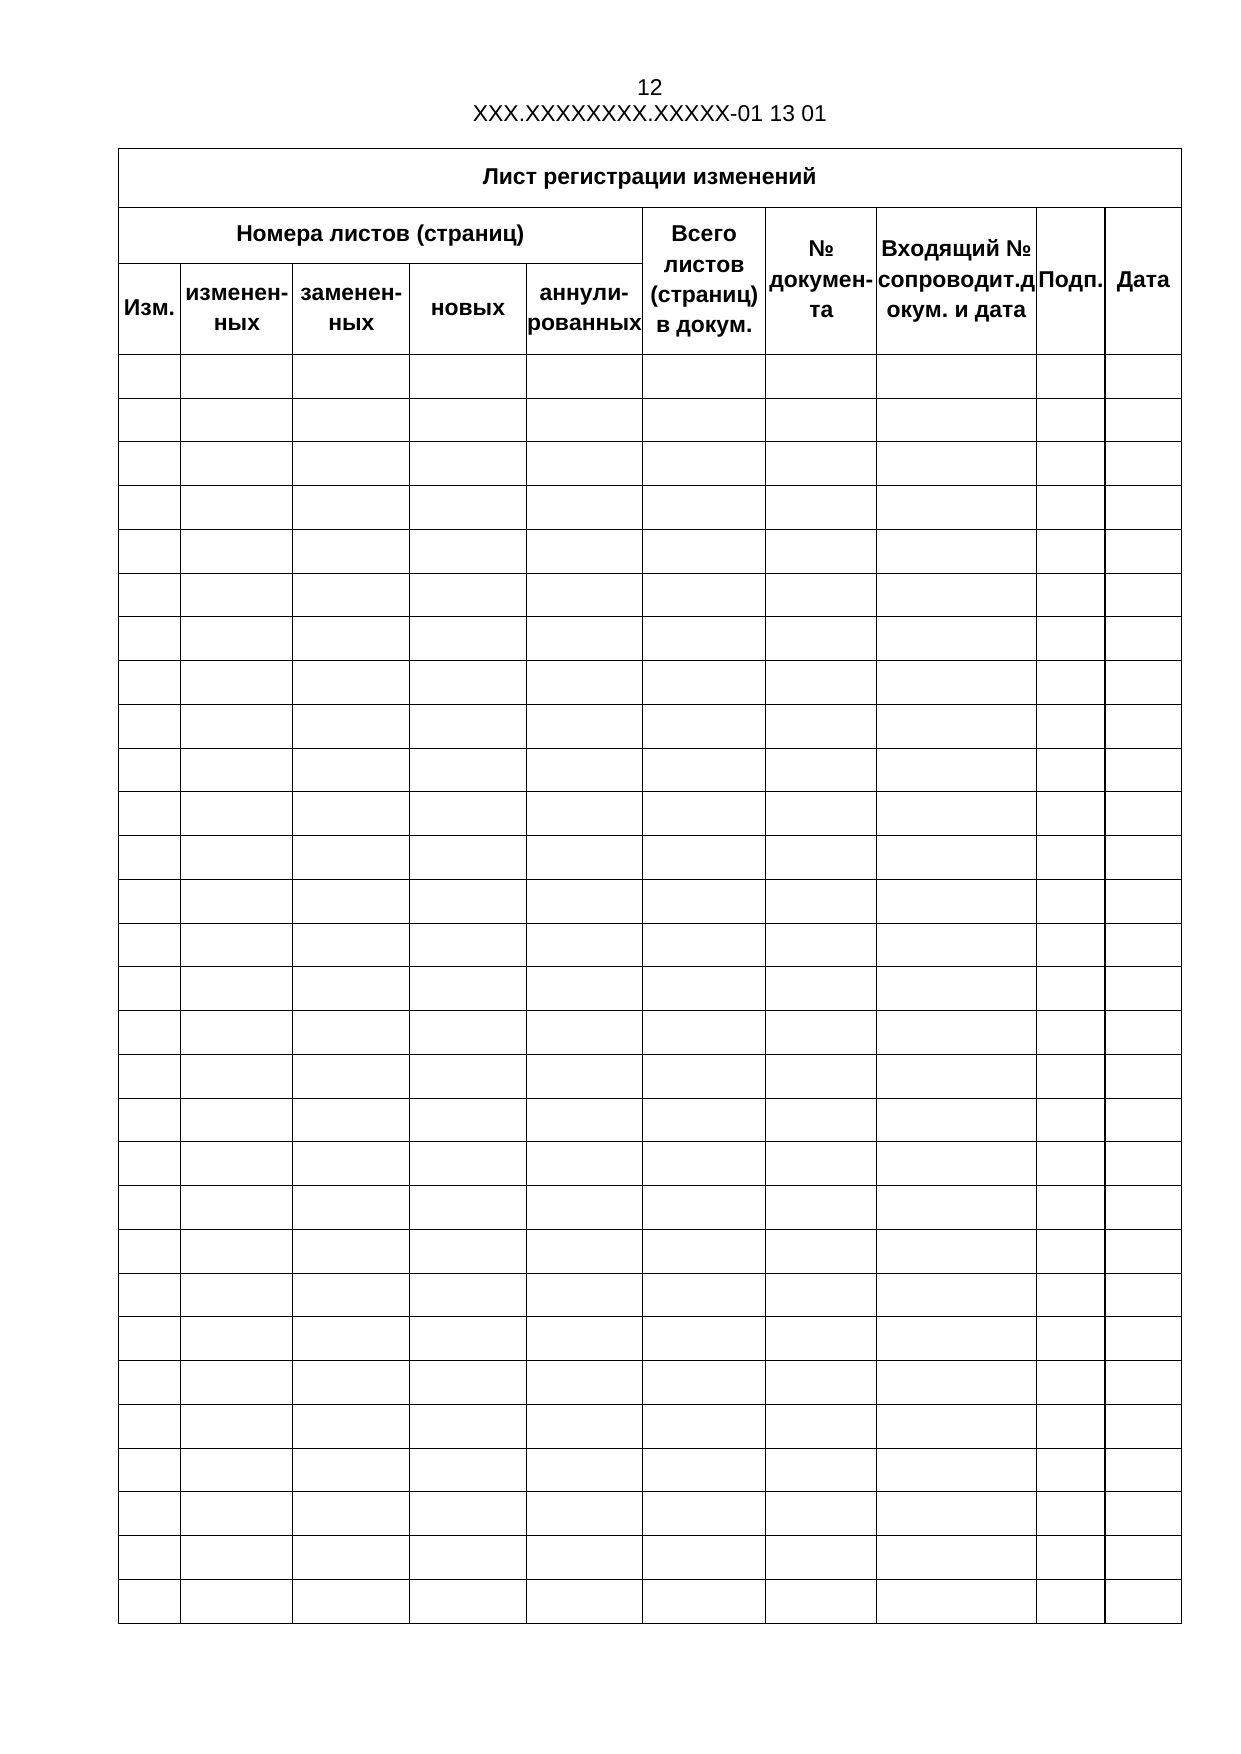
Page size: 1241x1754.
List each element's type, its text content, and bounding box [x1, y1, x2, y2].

table_cell [119, 486, 180, 529]
table_cell [181, 1186, 292, 1229]
table_cell [119, 530, 180, 572]
table_cell [1037, 1142, 1104, 1185]
table_cell [643, 617, 765, 660]
table_cell [1037, 530, 1104, 572]
table_cell [766, 486, 876, 529]
table_cell [527, 486, 642, 529]
table_cell [1037, 705, 1104, 747]
table_cell [410, 1011, 526, 1054]
table_cell [1106, 1580, 1181, 1622]
table_cell [643, 574, 765, 616]
table_cell [293, 705, 409, 747]
table_cell [877, 530, 1036, 572]
table_cell [527, 749, 642, 791]
table_cell [119, 617, 180, 660]
table_cell [119, 1142, 180, 1185]
table_cell [410, 530, 526, 572]
table_cell [527, 1186, 642, 1229]
table_cell [181, 924, 292, 966]
table_cell [643, 1274, 765, 1316]
table_cell [643, 1230, 765, 1272]
table_cell [766, 1405, 876, 1447]
table_cell [410, 967, 526, 1010]
table_cell [181, 617, 292, 660]
table_cell [877, 749, 1036, 791]
table_cell [293, 1449, 409, 1491]
table_cell [877, 1492, 1036, 1535]
table_cell [643, 792, 765, 835]
table_cell [766, 1011, 876, 1054]
table_cell [410, 399, 526, 441]
table_cell [410, 1274, 526, 1316]
table_cell [181, 749, 292, 791]
table_cell [877, 880, 1036, 922]
table_cell [527, 1361, 642, 1404]
table_cell [1106, 1405, 1181, 1447]
table_cell [766, 1317, 876, 1360]
table_cell [1037, 1405, 1104, 1447]
table_cell [1106, 924, 1181, 966]
table_cell [527, 661, 642, 704]
table_cell [181, 967, 292, 1010]
table_cell [766, 399, 876, 441]
table_cell [181, 1274, 292, 1316]
table_cell [293, 1230, 409, 1272]
table_cell [643, 1055, 765, 1097]
table_cell [1106, 355, 1181, 397]
table_cell [181, 880, 292, 922]
table_cell [293, 1361, 409, 1404]
table_cell [766, 880, 876, 922]
table_cell [119, 1449, 180, 1491]
table_cell [119, 792, 180, 835]
table_cell [1037, 355, 1104, 397]
table_cell изменен-ных [181, 264, 292, 354]
table_cell [181, 1317, 292, 1360]
table_cell [181, 1492, 292, 1535]
table_cell [1037, 1274, 1104, 1316]
table_cell [181, 1449, 292, 1491]
table_cell [1106, 1186, 1181, 1229]
table_cell [181, 661, 292, 704]
table_cell № докумен-та [766, 208, 876, 354]
table_cell [1037, 749, 1104, 791]
table_cell [410, 1536, 526, 1579]
table_cell [877, 924, 1036, 966]
table_cell [410, 442, 526, 485]
table_cell [527, 355, 642, 397]
table_cell [766, 1449, 876, 1491]
table_cell [766, 1230, 876, 1272]
table_cell [877, 1449, 1036, 1491]
table_cell [1106, 399, 1181, 441]
table_cell [877, 836, 1036, 879]
table_cell [410, 1405, 526, 1447]
table_cell [410, 1492, 526, 1535]
table_cell [766, 530, 876, 572]
table_cell [1037, 1011, 1104, 1054]
table_cell [766, 924, 876, 966]
table_cell [410, 705, 526, 747]
table_cell [1037, 1099, 1104, 1141]
table_cell [766, 1492, 876, 1535]
table_cell [1106, 749, 1181, 791]
table_cell [293, 924, 409, 966]
table_cell [119, 1230, 180, 1272]
table_cell [1037, 880, 1104, 922]
table_cell [119, 1492, 180, 1535]
table_cell [643, 399, 765, 441]
table_cell [1106, 1536, 1181, 1579]
table_cell [1037, 967, 1104, 1010]
table_cell [766, 1580, 876, 1622]
table_cell [119, 749, 180, 791]
table_cell [410, 574, 526, 616]
table_cell [527, 1580, 642, 1622]
table_cell [410, 1449, 526, 1491]
table_cell [293, 1317, 409, 1360]
table_cell [527, 1011, 642, 1054]
table_cell [527, 1449, 642, 1491]
table_cell [527, 924, 642, 966]
table_cell [527, 1492, 642, 1535]
table_cell [181, 1142, 292, 1185]
table_cell [119, 1317, 180, 1360]
table_cell [877, 1536, 1036, 1579]
table_cell [527, 1055, 642, 1097]
table_cell [293, 530, 409, 572]
table_cell [293, 399, 409, 441]
table_cell [293, 1405, 409, 1447]
table_cell [410, 836, 526, 879]
table_cell [181, 442, 292, 485]
table_cell [877, 1099, 1036, 1141]
table_cell [1037, 1230, 1104, 1272]
table_cell [1037, 836, 1104, 879]
table_cell [293, 1055, 409, 1097]
table_cell [1106, 442, 1181, 485]
table_cell [1106, 486, 1181, 529]
table_cell [877, 574, 1036, 616]
table_cell [119, 1186, 180, 1229]
table_cell [1106, 1274, 1181, 1316]
table_cell [1106, 880, 1181, 922]
table_cell [410, 1142, 526, 1185]
table_cell [527, 705, 642, 747]
table_cell [1106, 1449, 1181, 1491]
table_cell [293, 792, 409, 835]
table_cell [643, 836, 765, 879]
table_cell [410, 1580, 526, 1622]
table_cell [119, 355, 180, 397]
table_cell [181, 792, 292, 835]
table_cell [1037, 1317, 1104, 1360]
table_cell [1037, 924, 1104, 966]
table_cell [410, 1186, 526, 1229]
table_cell [877, 1142, 1036, 1185]
table_cell [527, 1230, 642, 1272]
table_cell [1106, 1317, 1181, 1360]
table_cell [1106, 1055, 1181, 1097]
table_cell [643, 486, 765, 529]
table_cell [766, 574, 876, 616]
table_cell [119, 661, 180, 704]
table_cell [766, 1274, 876, 1316]
table_cell [181, 1011, 292, 1054]
table_cell [1106, 1099, 1181, 1141]
table_cell [877, 705, 1036, 747]
table_cell [119, 1274, 180, 1316]
table_cell [293, 1492, 409, 1535]
table_cell [119, 442, 180, 485]
table_cell [1037, 1186, 1104, 1229]
table_cell [119, 1011, 180, 1054]
table_cell [1106, 792, 1181, 835]
table_cell [643, 1186, 765, 1229]
table_cell [766, 836, 876, 879]
table_cell [1106, 574, 1181, 616]
table_cell [293, 442, 409, 485]
table_cell [119, 705, 180, 747]
table_cell [877, 792, 1036, 835]
table_cell [877, 1011, 1036, 1054]
table_cell [293, 617, 409, 660]
table_cell [181, 486, 292, 529]
table_cell [410, 661, 526, 704]
table_cell [181, 1055, 292, 1097]
table_cell [527, 1536, 642, 1579]
table_cell [293, 1580, 409, 1622]
table_cell [1106, 661, 1181, 704]
table_cell [527, 574, 642, 616]
table_cell [1037, 617, 1104, 660]
table_cell [1106, 1492, 1181, 1535]
table_cell [1037, 1492, 1104, 1535]
table_cell [181, 355, 292, 397]
table_cell [643, 1449, 765, 1491]
table_cell [643, 1580, 765, 1622]
table_cell [181, 574, 292, 616]
table_cell [410, 1230, 526, 1272]
table_cell [1037, 1449, 1104, 1491]
table_cell [527, 1099, 642, 1141]
table_cell [1037, 399, 1104, 441]
table_cell [181, 705, 292, 747]
table_cell [877, 1230, 1036, 1272]
table_cell [527, 617, 642, 660]
table_cell Подп. [1037, 208, 1104, 354]
table_cell [766, 1055, 876, 1097]
table_cell [119, 1580, 180, 1622]
table_cell [293, 967, 409, 1010]
table_cell [527, 1274, 642, 1316]
table_cell [410, 1361, 526, 1404]
table_cell [1106, 1361, 1181, 1404]
table_cell [877, 1361, 1036, 1404]
table_cell [1037, 574, 1104, 616]
table_cell [1106, 530, 1181, 572]
table_cell [181, 1361, 292, 1404]
table_cell [410, 617, 526, 660]
table_cell [1106, 836, 1181, 879]
table_cell [293, 1536, 409, 1579]
table_cell [1106, 1011, 1181, 1054]
table_cell [766, 617, 876, 660]
table_cell [181, 530, 292, 572]
table_cell [293, 661, 409, 704]
table_cell [410, 749, 526, 791]
table_cell [643, 1011, 765, 1054]
table_cell [643, 924, 765, 966]
table_cell [877, 1580, 1036, 1622]
table_cell [766, 1186, 876, 1229]
table_cell [527, 880, 642, 922]
table_cell [1106, 1142, 1181, 1185]
table_cell [410, 1317, 526, 1360]
table_cell [527, 530, 642, 572]
table_cell [181, 399, 292, 441]
table_cell [766, 749, 876, 791]
table_cell [643, 705, 765, 747]
table_cell Входящий № сопроводит.докум. и дата [877, 208, 1036, 354]
table_cell [410, 355, 526, 397]
table_cell [766, 967, 876, 1010]
table_cell [293, 574, 409, 616]
table_cell [293, 1186, 409, 1229]
table_cell [119, 924, 180, 966]
table_cell [877, 399, 1036, 441]
table_cell [766, 1536, 876, 1579]
table_cell [643, 661, 765, 704]
table_cell [643, 1099, 765, 1141]
table_cell [119, 1361, 180, 1404]
table_cell [1037, 1055, 1104, 1097]
table_cell аннули-рованных [527, 264, 642, 354]
table_cell [293, 880, 409, 922]
table_cell новых [410, 264, 526, 354]
table_cell [766, 705, 876, 747]
table_cell [293, 1274, 409, 1316]
table_cell [119, 967, 180, 1010]
table_cell [181, 836, 292, 879]
table_cell [410, 1055, 526, 1097]
table_cell [119, 1405, 180, 1447]
table_cell [119, 574, 180, 616]
table_cell [766, 1099, 876, 1141]
table_cell [766, 661, 876, 704]
table_cell [643, 1361, 765, 1404]
table_cell [293, 749, 409, 791]
table_cell [527, 1405, 642, 1447]
table_cell [1037, 1361, 1104, 1404]
table_cell [1106, 617, 1181, 660]
table_cell [877, 967, 1036, 1010]
table_cell [527, 442, 642, 485]
table_cell [643, 1536, 765, 1579]
table_cell [119, 1055, 180, 1097]
table_cell [119, 1099, 180, 1141]
table_cell [877, 1405, 1036, 1447]
table_cell [1037, 792, 1104, 835]
table_cell Всего листов (страниц) в докум. [643, 208, 765, 354]
table_cell [119, 880, 180, 922]
table_cell [293, 1011, 409, 1054]
table_cell [181, 1536, 292, 1579]
table_header Лист регистрации изменений [119, 149, 1181, 207]
table_cell [293, 1142, 409, 1185]
table_cell [766, 792, 876, 835]
table_cell [181, 1580, 292, 1622]
table_cell [119, 1536, 180, 1579]
table_cell [877, 486, 1036, 529]
table_cell [527, 399, 642, 441]
table_cell [1037, 486, 1104, 529]
table_cell [293, 836, 409, 879]
table_cell [643, 1405, 765, 1447]
table_cell [877, 1274, 1036, 1316]
table_cell [643, 880, 765, 922]
table_cell [293, 486, 409, 529]
table_cell Изм. [119, 264, 180, 354]
table_cell [410, 880, 526, 922]
table_cell [1037, 1536, 1104, 1579]
table_cell [877, 442, 1036, 485]
table_cell [1037, 1580, 1104, 1622]
table_cell заменен-ных [293, 264, 409, 354]
table_cell [643, 1142, 765, 1185]
table_cell [410, 1099, 526, 1141]
table_cell [119, 399, 180, 441]
table_cell [643, 355, 765, 397]
table_cell [1037, 661, 1104, 704]
table_cell [877, 617, 1036, 660]
table_cell Дата [1106, 208, 1181, 354]
table_cell [527, 967, 642, 1010]
table_cell [877, 1317, 1036, 1360]
table_cell [1106, 1230, 1181, 1272]
table_cell [410, 924, 526, 966]
table_cell [181, 1230, 292, 1272]
table_cell [1106, 705, 1181, 747]
table_cell [1037, 442, 1104, 485]
table_cell [293, 1099, 409, 1141]
table_cell [766, 1361, 876, 1404]
table_cell [527, 836, 642, 879]
table_cell [877, 661, 1036, 704]
table_cell [527, 1142, 642, 1185]
table_cell [643, 442, 765, 485]
table_cell [293, 355, 409, 397]
table_cell [181, 1405, 292, 1447]
table_cell [643, 530, 765, 572]
table_cell [527, 1317, 642, 1360]
table_cell [527, 792, 642, 835]
table_cell [1106, 967, 1181, 1010]
table_cell [766, 355, 876, 397]
table_cell [766, 442, 876, 485]
table_cell Номера листов (страниц) [119, 208, 642, 263]
table_cell [643, 749, 765, 791]
table_cell [877, 1186, 1036, 1229]
table_cell [410, 792, 526, 835]
table_cell [119, 836, 180, 879]
table_cell [181, 1099, 292, 1141]
table_cell [410, 486, 526, 529]
table_cell [877, 1055, 1036, 1097]
table_cell [877, 355, 1036, 397]
table_cell [643, 1317, 765, 1360]
table_cell [766, 1142, 876, 1185]
table_cell [643, 967, 765, 1010]
table_cell [643, 1492, 765, 1535]
